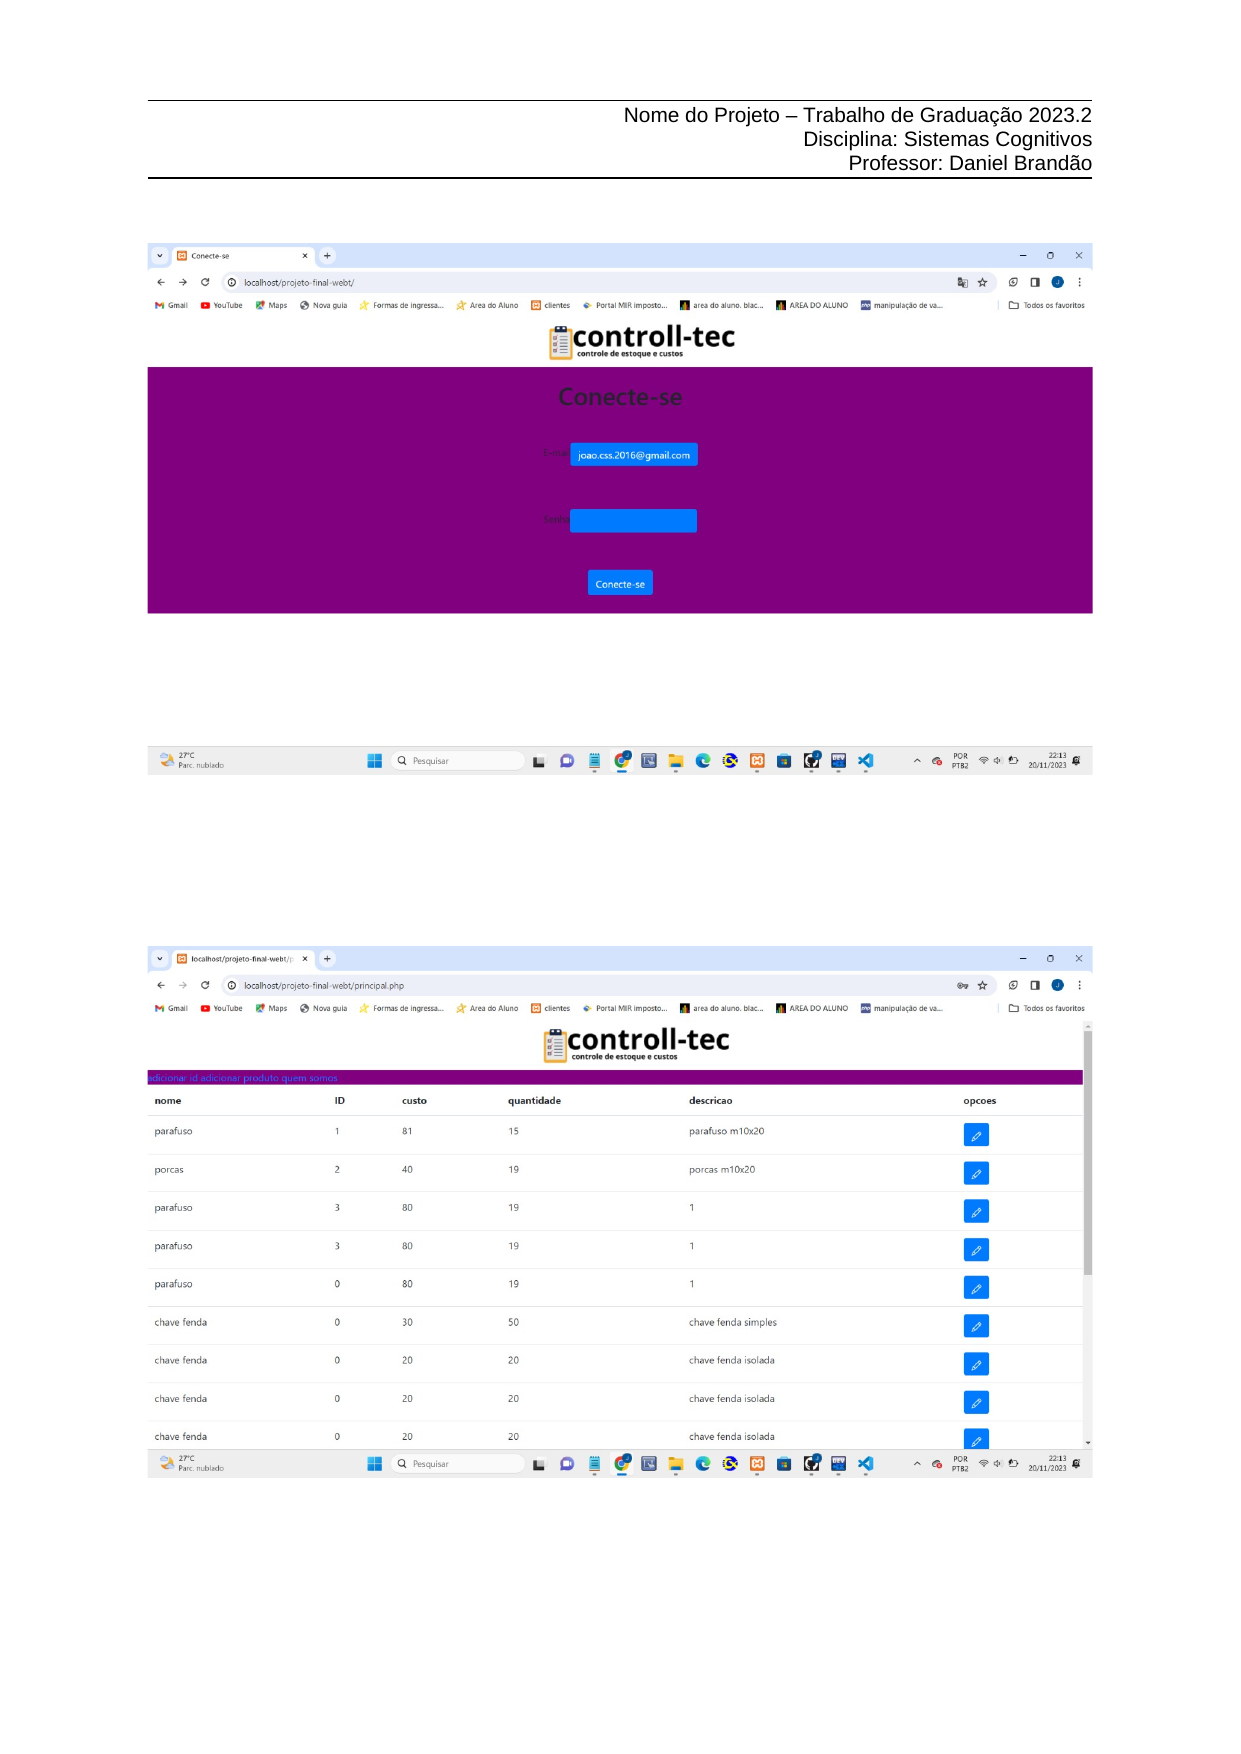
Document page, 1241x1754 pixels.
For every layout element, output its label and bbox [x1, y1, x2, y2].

picture [147, 946, 1093, 1478]
picture [147, 243, 1093, 775]
